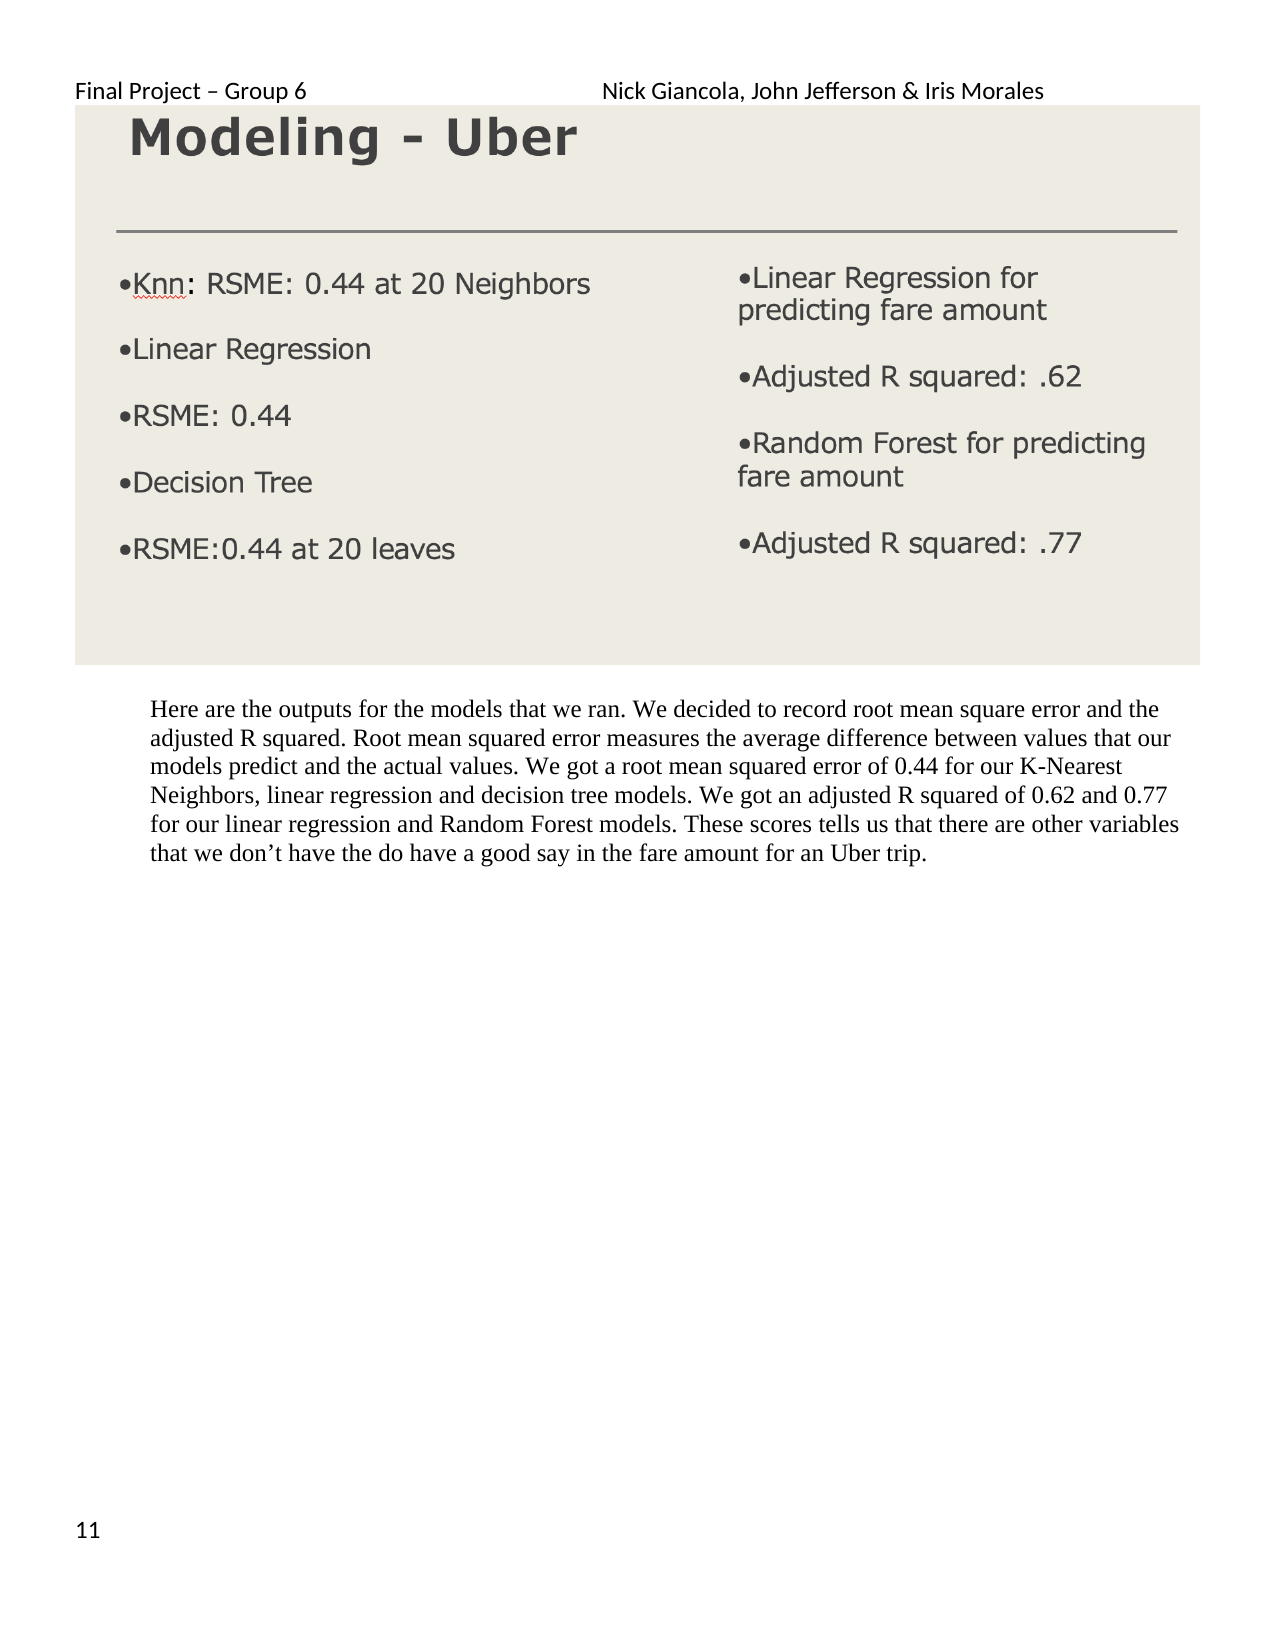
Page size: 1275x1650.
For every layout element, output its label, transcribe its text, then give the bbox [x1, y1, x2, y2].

text Here are the outputs for the models that we ran. We decided to record root mean square error and the adjusted R squared. Root mean squared error measures the average difference between values that our models predict and the actual values. We got a root mean squared error of 0.44 for our K-Nearest Neighbors, linear regression and decision tree models. We got an adjusted R squared of 0.62 and 0.77 for our linear regression and Random Forest models. These scores tells us that there are other variables that we don’t have the do have a good say in the fare amount for an Uber trip. [150, 694, 1200, 866]
picture [75, 105, 1200, 665]
